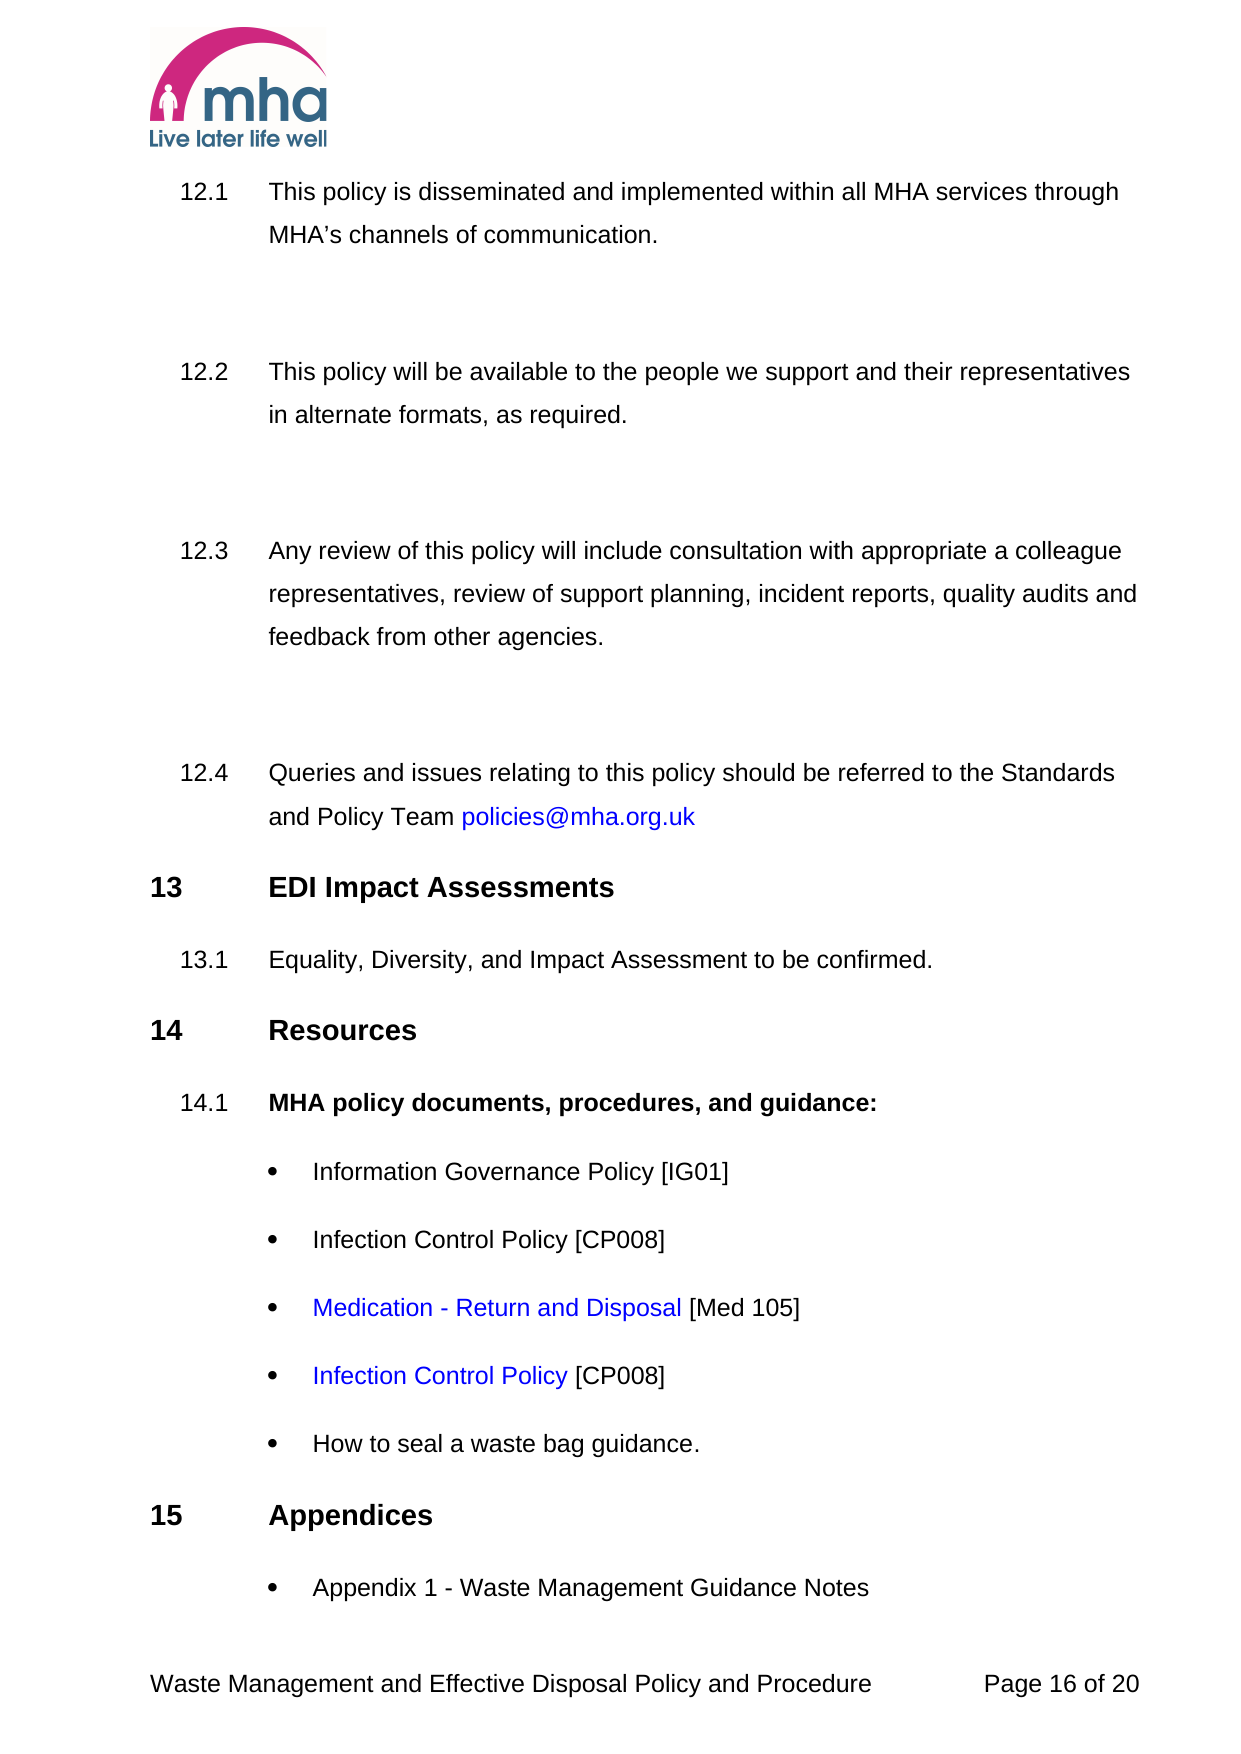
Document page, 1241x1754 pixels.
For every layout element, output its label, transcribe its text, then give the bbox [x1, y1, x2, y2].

list Infection Control Policy [CP008] [268, 1361, 1146, 1390]
list How to seal a waste bag guidance. [268, 1429, 1146, 1458]
subtitle Appendices [150, 1498, 1146, 1531]
text This policy is disseminated and implemented within all MHA services through MHA’s channels of communication. [179, 177, 1146, 249]
text Queries and issues relating to this policy should be referred to the Standards and Policy Team policies@mha.org.uk [179, 758, 1146, 830]
picture [150, 27, 327, 147]
list Infection Control Policy [CP008] [268, 1225, 1146, 1254]
list Appendix 1 - Waste Management Guidance Notes [268, 1573, 1146, 1602]
text MHA policy documents, procedures, and guidance: [179, 1088, 1146, 1117]
text Any review of this policy will include consultation with appropriate a colleague representatives, review of support planning, incident reports, quality audits and feedback from other agencies. [179, 536, 1146, 651]
text This policy will be available to the people we support and their representatives in alternate formats, as required. [179, 357, 1146, 428]
subtitle EDI Impact Assessments [150, 870, 1146, 903]
list Medication - Return and Disposal [Med 105] [268, 1293, 1146, 1322]
text Equality, Diversity, and Impact Assessment to be confirmed. [179, 945, 1146, 974]
list Information Governance Policy [IG01] [268, 1157, 1146, 1185]
subtitle Resources [150, 1013, 1146, 1047]
